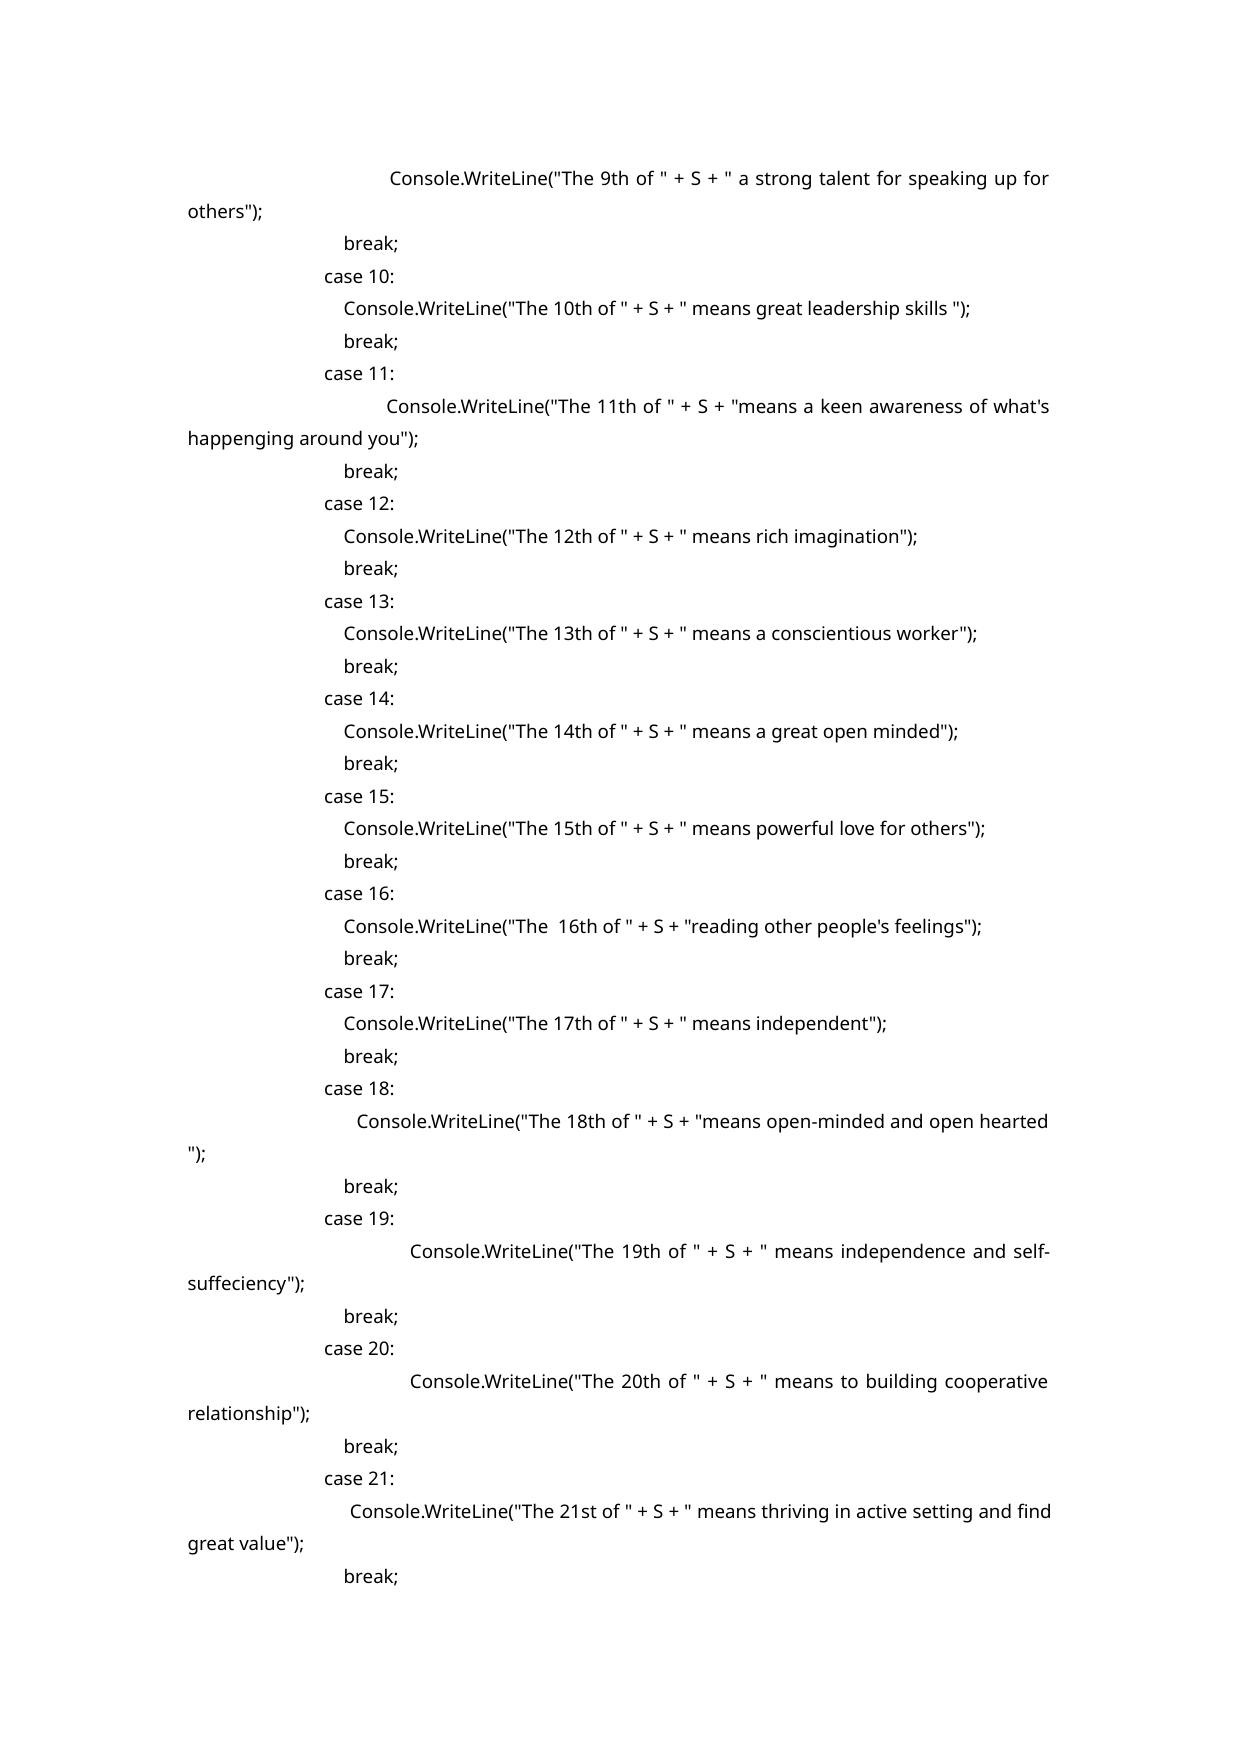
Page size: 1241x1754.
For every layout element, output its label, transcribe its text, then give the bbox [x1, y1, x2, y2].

text break; [187, 454, 1053, 487]
text break; [187, 1039, 1053, 1072]
text break; [187, 1299, 1053, 1332]
text case 14: [187, 682, 1053, 714]
text case 19: [187, 1202, 1053, 1234]
text Console.WriteLine("The 11th of " + S + "means a keen awareness of what's happenging around you"); [187, 389, 1053, 454]
text break; [187, 227, 1053, 259]
text case 21: [187, 1462, 1053, 1494]
text break; [187, 324, 1053, 357]
text case 15: [187, 779, 1053, 812]
text break; [187, 844, 1053, 877]
text break; [187, 1559, 1053, 1592]
text Console.WriteLine("The 14th of " + S + " means a great open minded"); [187, 714, 1053, 747]
text break; [187, 649, 1053, 682]
text Console.WriteLine("The 19th of " + S + " means independence and self- suffeciency"); [187, 1234, 1053, 1299]
text case 10: [187, 259, 1053, 292]
text break; [187, 1169, 1053, 1202]
text case 18: [187, 1072, 1053, 1104]
text break; [187, 747, 1053, 779]
text Console.WriteLine("The 17th of " + S + " means independent"); [187, 1007, 1053, 1039]
text case 16: [187, 877, 1053, 909]
text break; [187, 552, 1053, 584]
text Console.WriteLine("The 16th of " + S + "reading other people's feelings"); [187, 909, 1053, 942]
text Console.WriteLine("The 9th of " + S + " a strong talent for speaking up for others"); [187, 162, 1053, 227]
text case 12: [187, 487, 1053, 519]
text Console.WriteLine("The 20th of " + S + " means to building cooperative relationship"); [187, 1364, 1053, 1429]
text Console.WriteLine("The 12th of " + S + " means rich imagination"); [187, 519, 1053, 552]
text break; [187, 942, 1053, 974]
text case 13: [187, 584, 1053, 617]
text Console.WriteLine("The 18th of " + S + "means open-minded and open hearted "); [187, 1104, 1053, 1169]
text Console.WriteLine("The 15th of " + S + " means powerful love for others"); [187, 812, 1053, 844]
text case 17: [187, 974, 1053, 1007]
text Console.WriteLine("The 13th of " + S + " means a conscientious worker"); [187, 617, 1053, 649]
text case 11: [187, 357, 1053, 389]
text Console.WriteLine("The 10th of " + S + " means great leadership skills "); [187, 292, 1053, 324]
text case 20: [187, 1332, 1053, 1364]
text break; [187, 1429, 1053, 1462]
text Console.WriteLine("The 21st of " + S + " means thriving in active setting and find great value"); [187, 1494, 1053, 1559]
